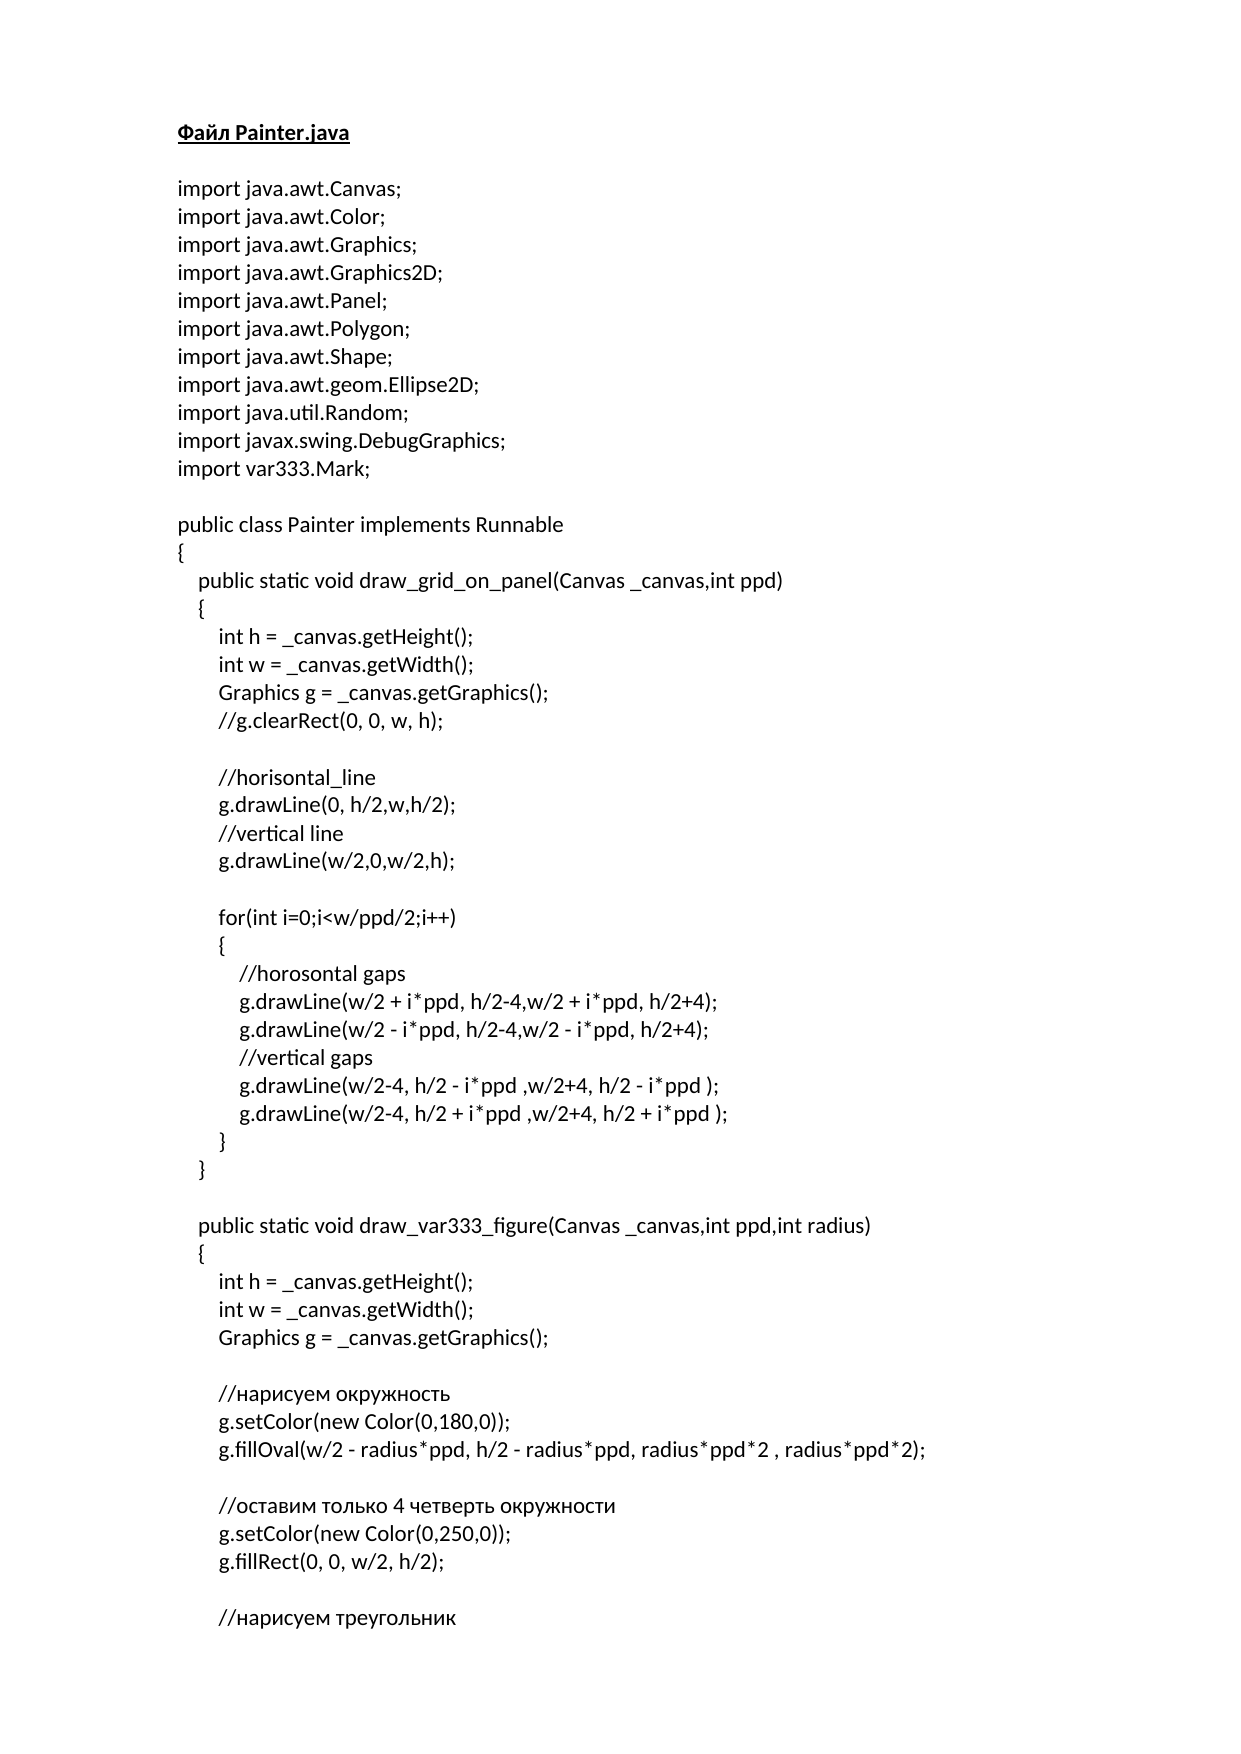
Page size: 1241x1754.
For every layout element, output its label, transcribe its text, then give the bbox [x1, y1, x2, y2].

text public static void draw_grid_on_panel(Canvas _canvas,int ppd) [177, 566, 1152, 594]
text Файл Painter.java [177, 118, 1152, 146]
text int h = _canvas.getHeight(); [177, 622, 1152, 651]
text //нарисуем окружность [177, 1379, 1152, 1407]
text g.setColor(new Color(0,250,0)); [177, 1519, 1152, 1547]
text import java.awt.Shape; [177, 342, 1152, 370]
text g.drawLine(w/2 - i*ppd, h/2-4,w/2 - i*ppd, h/2+4); [177, 1015, 1152, 1043]
text import java.awt.geom.Ellipse2D; [177, 370, 1152, 398]
text public class Painter implements Runnable [177, 510, 1152, 538]
text //horosontal gaps [177, 959, 1152, 987]
text import java.awt.Graphics2D; [177, 258, 1152, 286]
text //vertical line [177, 819, 1152, 847]
text g.drawLine(w/2,0,w/2,h); [177, 847, 1152, 875]
text import java.awt.Canvas; [177, 174, 1152, 202]
text //нарисуем треугольник [177, 1603, 1152, 1631]
text int w = _canvas.getWidth(); [177, 651, 1152, 678]
text import java.awt.Color; [177, 202, 1152, 230]
text import var333.Mark; [177, 454, 1152, 482]
text import java.util.Random; [177, 398, 1152, 426]
text g.drawLine(w/2-4, h/2 + i*ppd ,w/2+4, h/2 + i*ppd ); [177, 1099, 1152, 1127]
text Graphics g = _canvas.getGraphics(); [177, 678, 1152, 707]
text g.fillRect(0, 0, w/2, h/2); [177, 1547, 1152, 1575]
text { [177, 931, 1152, 959]
text public static void draw_var333_figure(Canvas _canvas,int ppd,int radius) [177, 1211, 1152, 1239]
text g.setColor(new Color(0,180,0)); [177, 1407, 1152, 1435]
text { [177, 538, 1152, 566]
text for(int i=0;i<w/ppd/2;i++) [177, 903, 1152, 931]
text import java.awt.Polygon; [177, 314, 1152, 342]
text //g.clearRect(0, 0, w, h); [177, 707, 1152, 734]
text } [177, 1127, 1152, 1155]
text import java.awt.Graphics; [177, 230, 1152, 258]
text g.drawLine(w/2-4, h/2 - i*ppd ,w/2+4, h/2 - i*ppd ); [177, 1071, 1152, 1099]
text g.drawLine(0, h/2,w,h/2); [177, 791, 1152, 819]
text //horisontal_line [177, 763, 1152, 791]
text g.drawLine(w/2 + i*ppd, h/2-4,w/2 + i*ppd, h/2+4); [177, 987, 1152, 1015]
text int h = _canvas.getHeight(); [177, 1267, 1152, 1295]
text { [177, 1239, 1152, 1267]
text g.fillOval(w/2 - radius*ppd, h/2 - radius*ppd, radius*ppd*2 , radius*ppd*2); [177, 1435, 1152, 1463]
text int w = _canvas.getWidth(); [177, 1295, 1152, 1323]
text //оставим только 4 четверть окружности [177, 1491, 1152, 1519]
text Graphics g = _canvas.getGraphics(); [177, 1323, 1152, 1351]
text //vertical gaps [177, 1043, 1152, 1071]
text import javax.swing.DebugGraphics; [177, 426, 1152, 454]
text import java.awt.Panel; [177, 286, 1152, 314]
text { [177, 594, 1152, 622]
text } [177, 1155, 1152, 1183]
